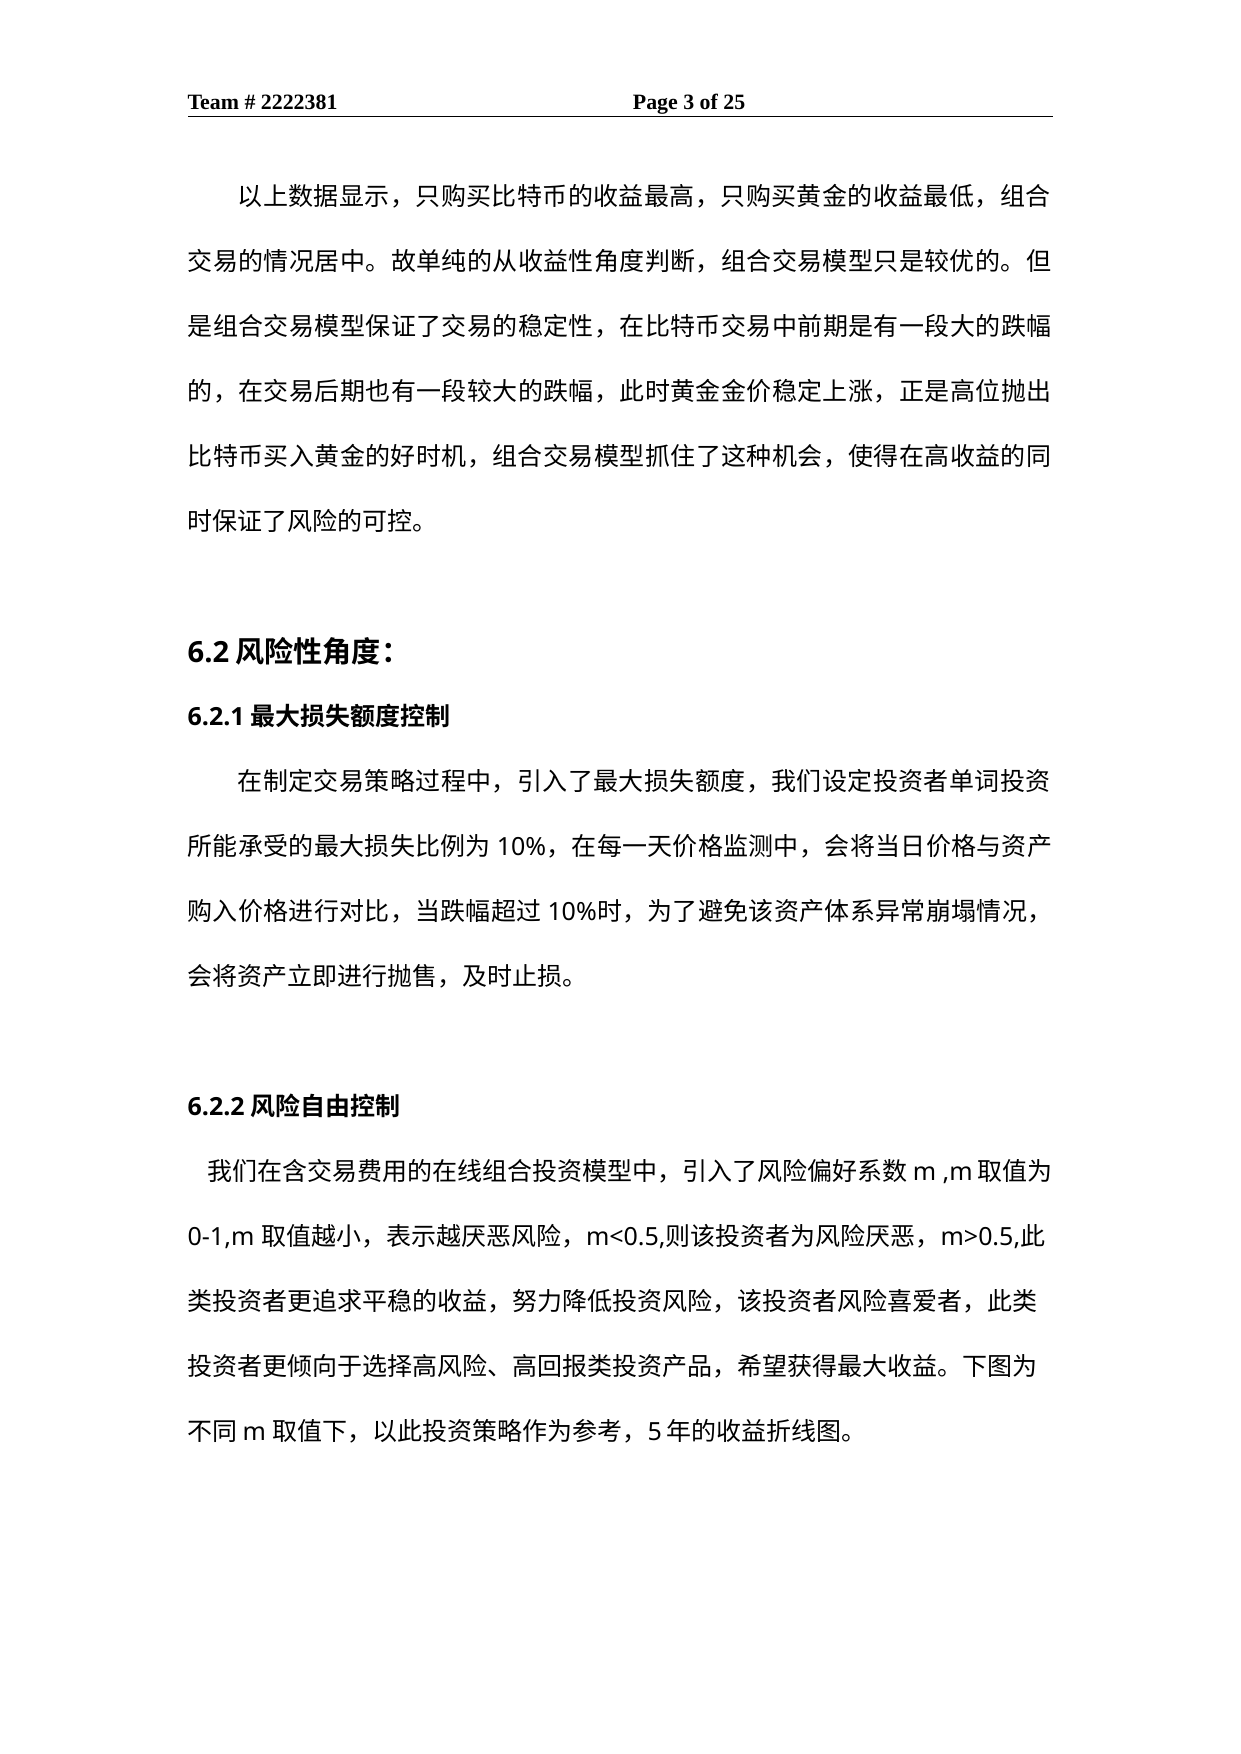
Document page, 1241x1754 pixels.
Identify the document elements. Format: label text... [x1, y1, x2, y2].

text 在制定交易策略过程中，引入了最大损失额度，我们设定投资者单词投资所能承受的最大损失比例为10%，在每一天价格监测中，会将当日价格与资产购入价格进行对比，当跌幅超过10%时，为了避免该资产体系异常崩塌情况，会将资产立即进行抛售，及时止损。 [187, 747, 1053, 1007]
text 6.2.2风险自由控制 [187, 1072, 1053, 1137]
text 以上数据显示，只购买比特币的收益最高，只购买黄金的收益最低，组合交易的情况居中。故单纯的从收益性角度判断，组合交易模型只是较优的。但是组合交易模型保证了交易的稳定性，在比特币交易中前期是有一段大的跌幅的，在交易后期也有一段较大的跌幅，此时黄金金价稳定上涨，正是高位抛出比特币买入黄金的好时机，组合交易模型抓住了这种机会，使得在高收益的同时保证了风险的可控。 [187, 162, 1053, 552]
text 我们在含交易费用的在线组合投资模型中，引入了风险偏好系数 m ,m取值为0-1,m 取值越小，表示越厌恶风险，m<0.5,则该投资者为风险厌恶，m>0.5,此类投资者更追求平稳的收益，努力降低投资风险，该投资者风险喜爱者，此类投资者更倾向于选择高风险、高回报类投资产品，希望获得最大收益。下图为不同m 取值下，以此投资策略作为参考，5年的收益折线图。 [187, 1137, 1053, 1462]
text 6.2.1最大损失额度控制 [187, 682, 1053, 747]
text 6.2风险性角度： [187, 617, 1053, 682]
